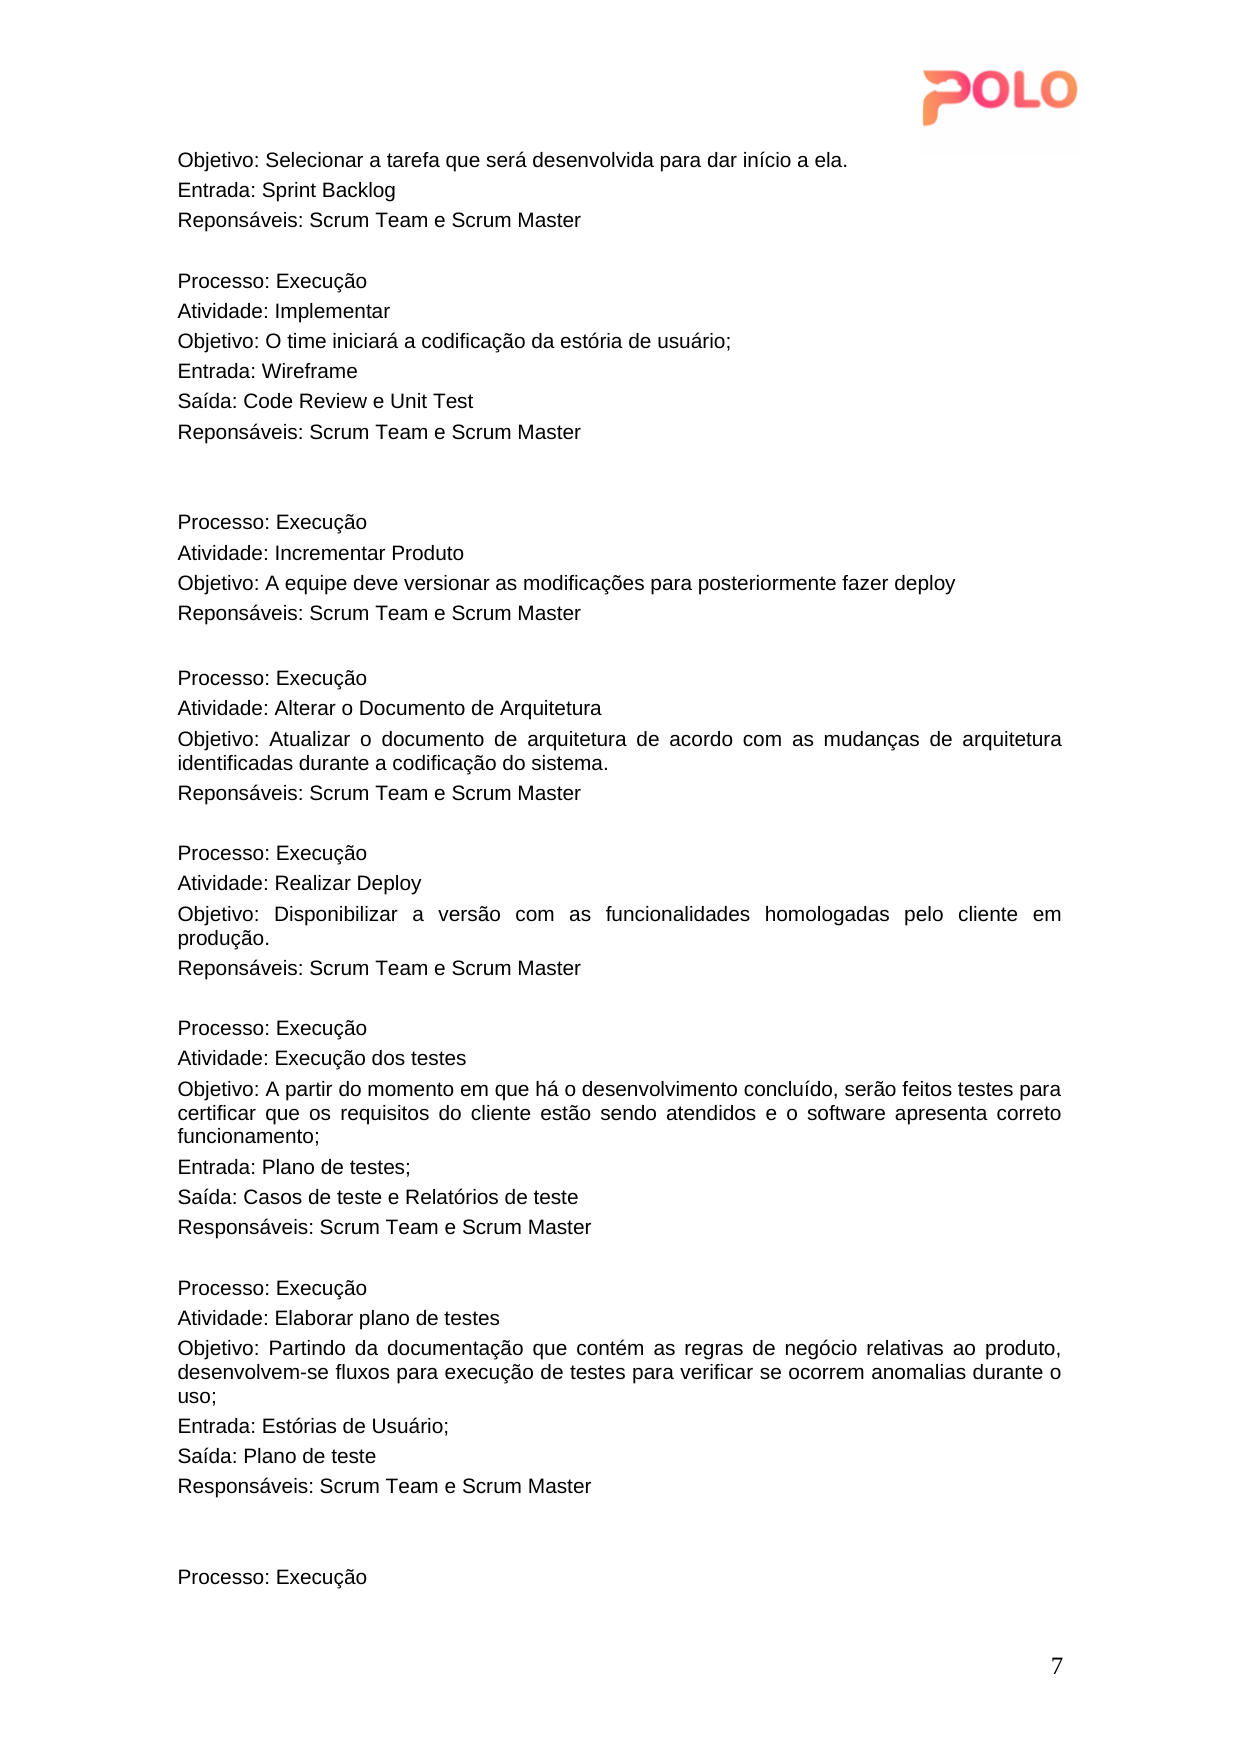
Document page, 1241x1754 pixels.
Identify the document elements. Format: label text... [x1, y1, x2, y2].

text Saída: Plano de teste [177, 1444, 1063, 1468]
text Entrada: Plano de testes; [177, 1154, 1063, 1178]
text Atividade: Implementar [177, 299, 1063, 323]
text Reponsáveis: Scrum Team e Scrum Master [177, 781, 1063, 804]
picture [919, 41, 1081, 155]
text Objetivo: Disponibilizar a versão com as funcionalidades homologadas pelo cliente em produção. [177, 901, 1063, 949]
text Atividade: Realizar Deploy [177, 871, 1063, 895]
text Atividade: Elaborar plano de testes [177, 1306, 1063, 1329]
text Processo: Execução [177, 1275, 1063, 1299]
text Objetivo: O time iniciará a codificação da estória de usuário; [177, 329, 1063, 353]
text Atividade: Alterar o Documento de Arquitetura [177, 696, 1063, 720]
text Entrada: Sprint Backlog [177, 178, 1063, 202]
text Saída: Casos de teste e Relatórios de teste [177, 1185, 1063, 1209]
text Processo: Execução [177, 510, 1063, 534]
text Responsáveis: Scrum Team e Scrum Master [177, 1474, 1063, 1498]
text Reponsáveis: Scrum Team e Scrum Master [177, 419, 1063, 443]
text Processo: Execução [177, 666, 1063, 690]
text Processo: Execução [177, 268, 1063, 292]
text Atividade: Incrementar Produto [177, 540, 1063, 564]
text Reponsáveis: Scrum Team e Scrum Master [177, 208, 1063, 232]
text Entrada: Wireframe [177, 359, 1063, 383]
text Processo: Execução [177, 1016, 1063, 1040]
text Processo: Execução [177, 1565, 1063, 1589]
text Saída: Code Review e Unit Test [177, 389, 1063, 413]
text Objetivo: A equipe deve versionar as modificações para posteriormente fazer deploy [177, 571, 1063, 594]
text Atividade: Execução dos testes [177, 1046, 1063, 1070]
text Objetivo: Selecionar a tarefa que será desenvolvida para dar início a ela. [177, 148, 1063, 172]
text Responsáveis: Scrum Team e Scrum Master [177, 1215, 1063, 1239]
text Reponsáveis: Scrum Team e Scrum Master [177, 601, 1063, 625]
text Objetivo: Atualizar o documento de arquitetura de acordo com as mudanças de arquitetura identificadas durante a codificação do sistema. [177, 726, 1063, 774]
text Entrada: Estórias de Usuário; [177, 1414, 1063, 1438]
text Processo: Execução [177, 841, 1063, 865]
text Objetivo: Partindo da documentação que contém as regras de negócio relativas ao produto, desenvolvem-se fluxos para execução de testes para verificar se ocorrem anomalias durante o uso; [177, 1336, 1063, 1408]
text Reponsáveis: Scrum Team e Scrum Master [177, 956, 1063, 979]
text Objetivo: A partir do momento em que há o desenvolvimento concluído, serão feitos testes para certificar que os requisitos do cliente estão sendo atendidos e o software apresenta correto funcionamento; [177, 1076, 1063, 1148]
